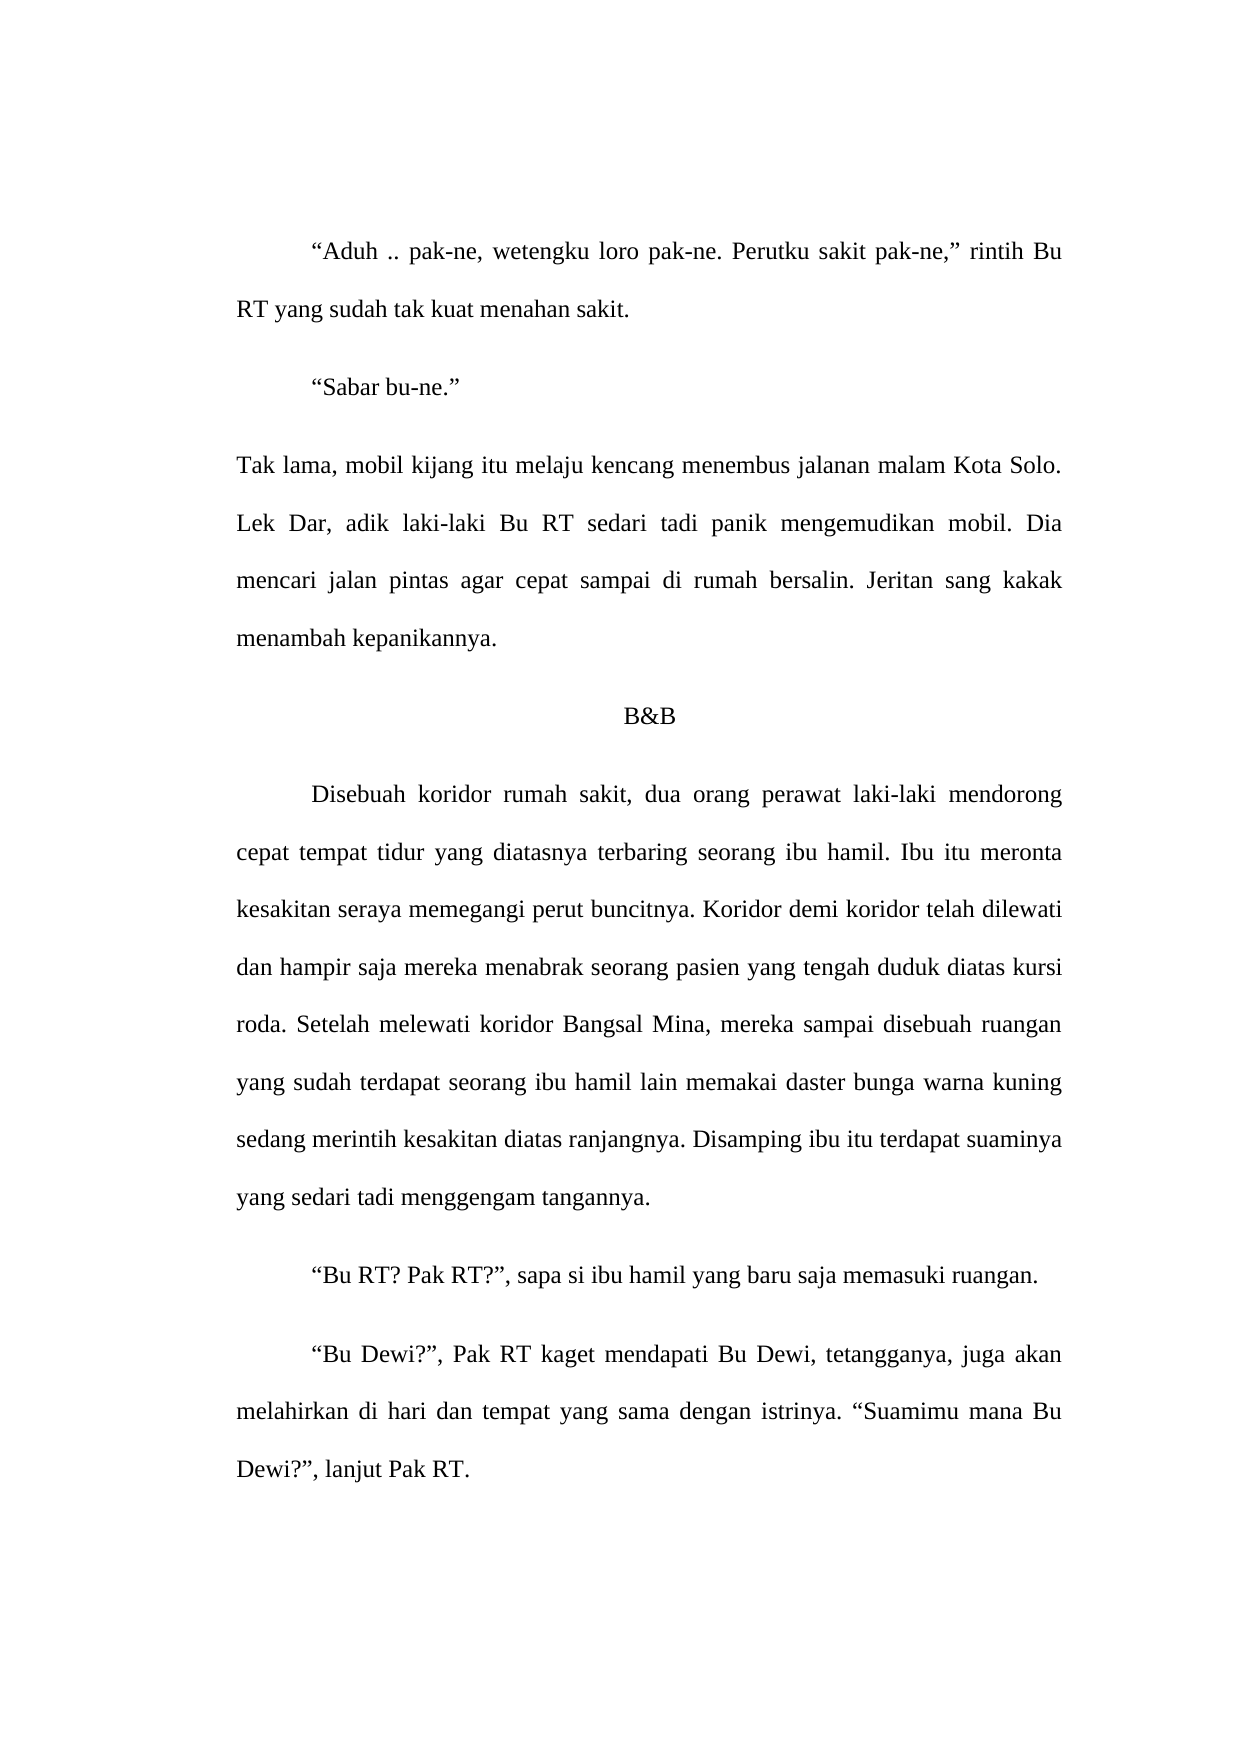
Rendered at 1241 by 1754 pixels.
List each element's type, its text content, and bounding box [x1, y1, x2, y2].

text “Bu RT? Pak RT?”, sapa si ibu hamil yang baru saja memasuki ruangan. [236, 1260, 1063, 1289]
text “Aduh .. pak-ne, wetengku loro pak-ne. Perutku sakit pak-ne,” rintih Bu RT yang sudah tak kuat menahan sakit. [236, 236, 1063, 322]
text “Bu Dewi?”, Pak RT kaget mendapati Bu Dewi, tetangganya, juga akan melahirkan di hari dan tempat yang sama dengan istrinya. “Suamimu mana Bu Dewi?”, lanjut Pak RT. [236, 1339, 1063, 1482]
text B&B [236, 701, 1063, 730]
text Disebuah koridor rumah sakit, dua orang perawat laki-laki mendorong cepat tempat tidur yang diatasnya terbaring seorang ibu hamil. Ibu itu meronta kesakitan seraya memegangi perut buncitnya. Koridor demi koridor telah dilewati dan hampir saja mereka menabrak seorang pasien yang tengah duduk diatas kursi roda. Setelah melewati koridor Bangsal Mina, mereka sampai disebuah ruangan yang sudah terdapat seorang ibu hamil lain memakai daster bunga warna kuning sedang merintih kesakitan diatas ranjangnya. Disamping ibu itu terdapat suaminya yang sedari tadi menggengam tangannya. [236, 779, 1063, 1211]
text “Sabar bu-ne.” [236, 372, 1063, 401]
text Tak lama, mobil kijang itu melaju kencang menembus jalanan malam Kota Solo. Lek Dar, adik laki-laki Bu RT sedari tadi panik mengemudikan mobil. Dia mencari jalan pintas agar cepat sampai di rumah bersalin. Jeritan sang kakak menambah kepanikannya. [236, 450, 1063, 652]
